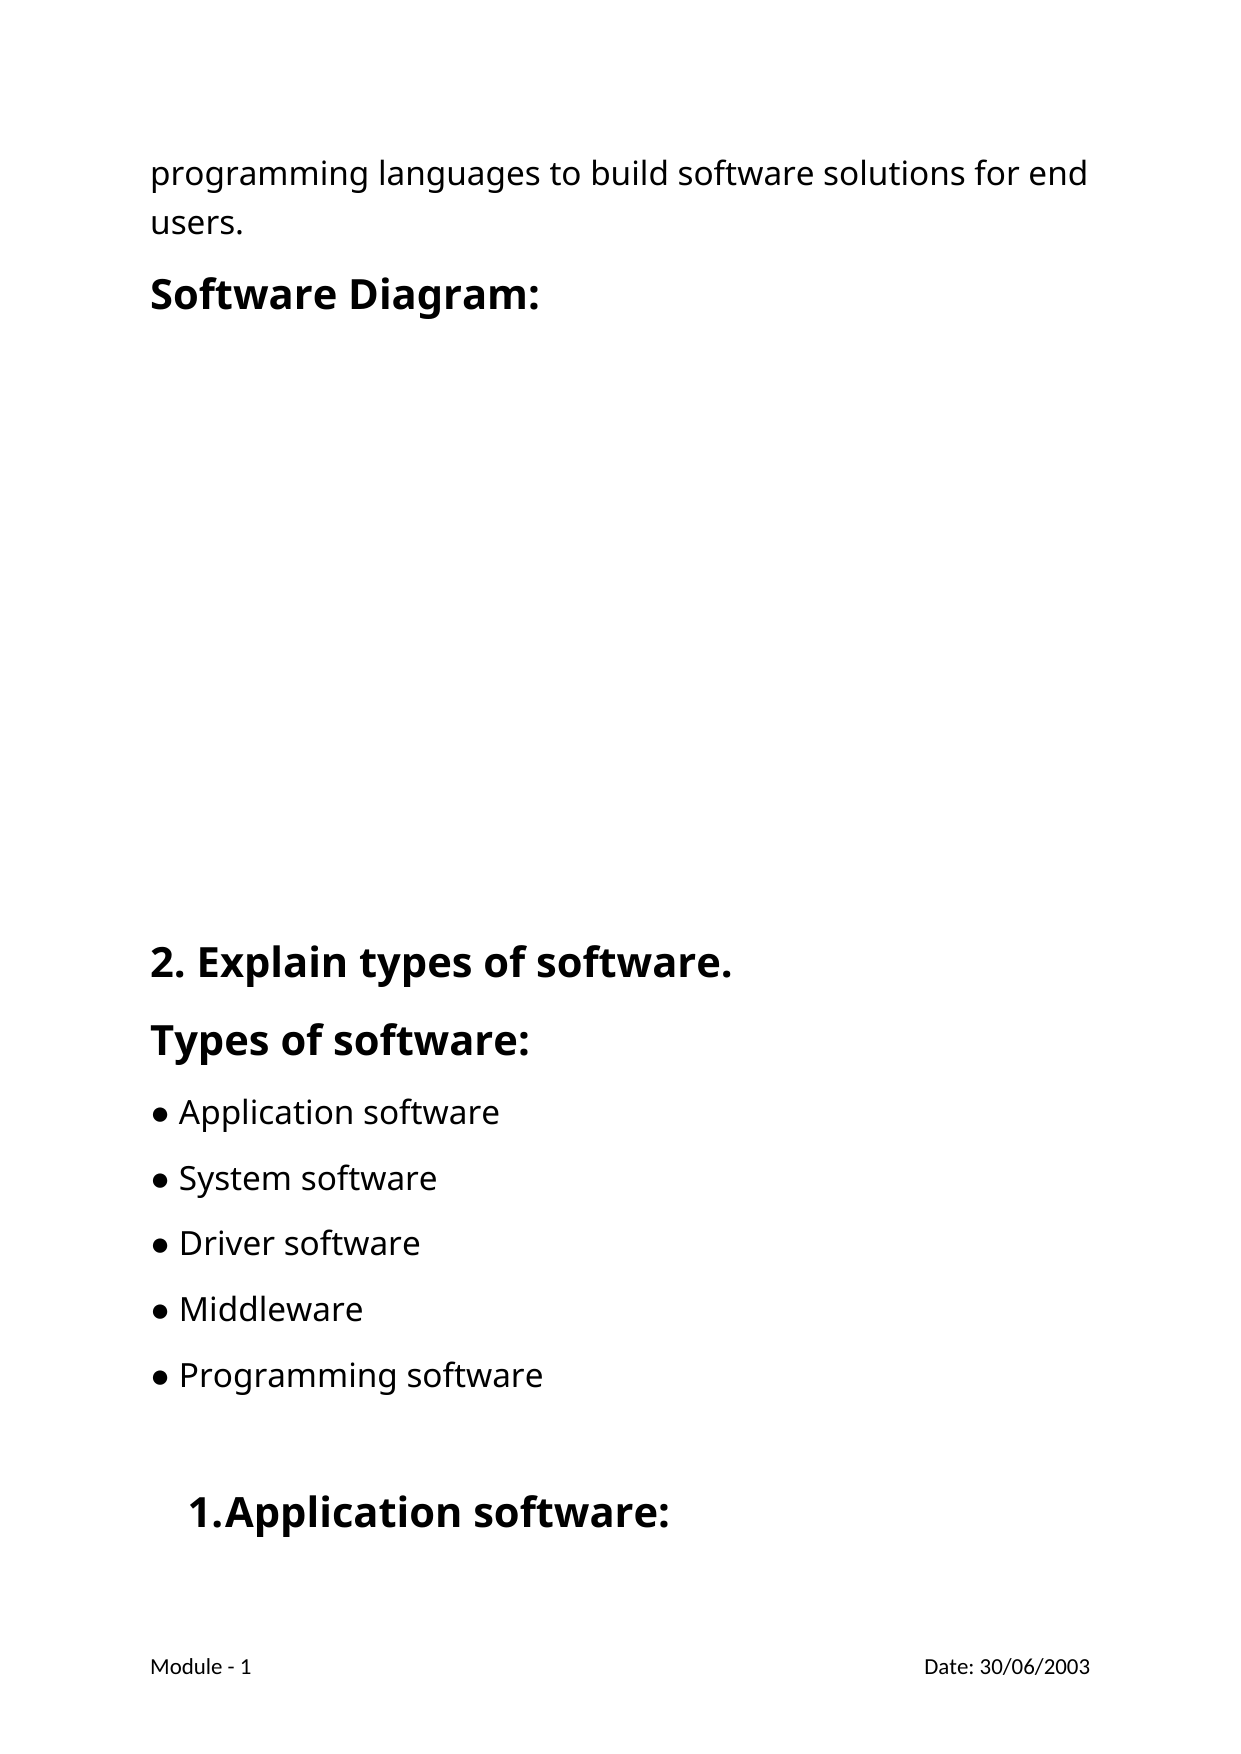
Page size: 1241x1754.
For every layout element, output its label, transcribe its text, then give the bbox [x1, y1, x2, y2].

text ● Programming software [150, 1351, 1090, 1397]
list Application software: [187, 1483, 1090, 1539]
text ● Driver software [150, 1220, 1090, 1266]
text ● Application software [150, 1089, 1090, 1134]
text ● System software [150, 1154, 1090, 1200]
text ● Middleware [150, 1286, 1090, 1331]
text Types of software: [150, 1011, 1090, 1068]
text Software Diagram: [150, 264, 1090, 321]
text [150, 150, 1090, 244]
text 2. Explain types of software. [150, 933, 1090, 990]
